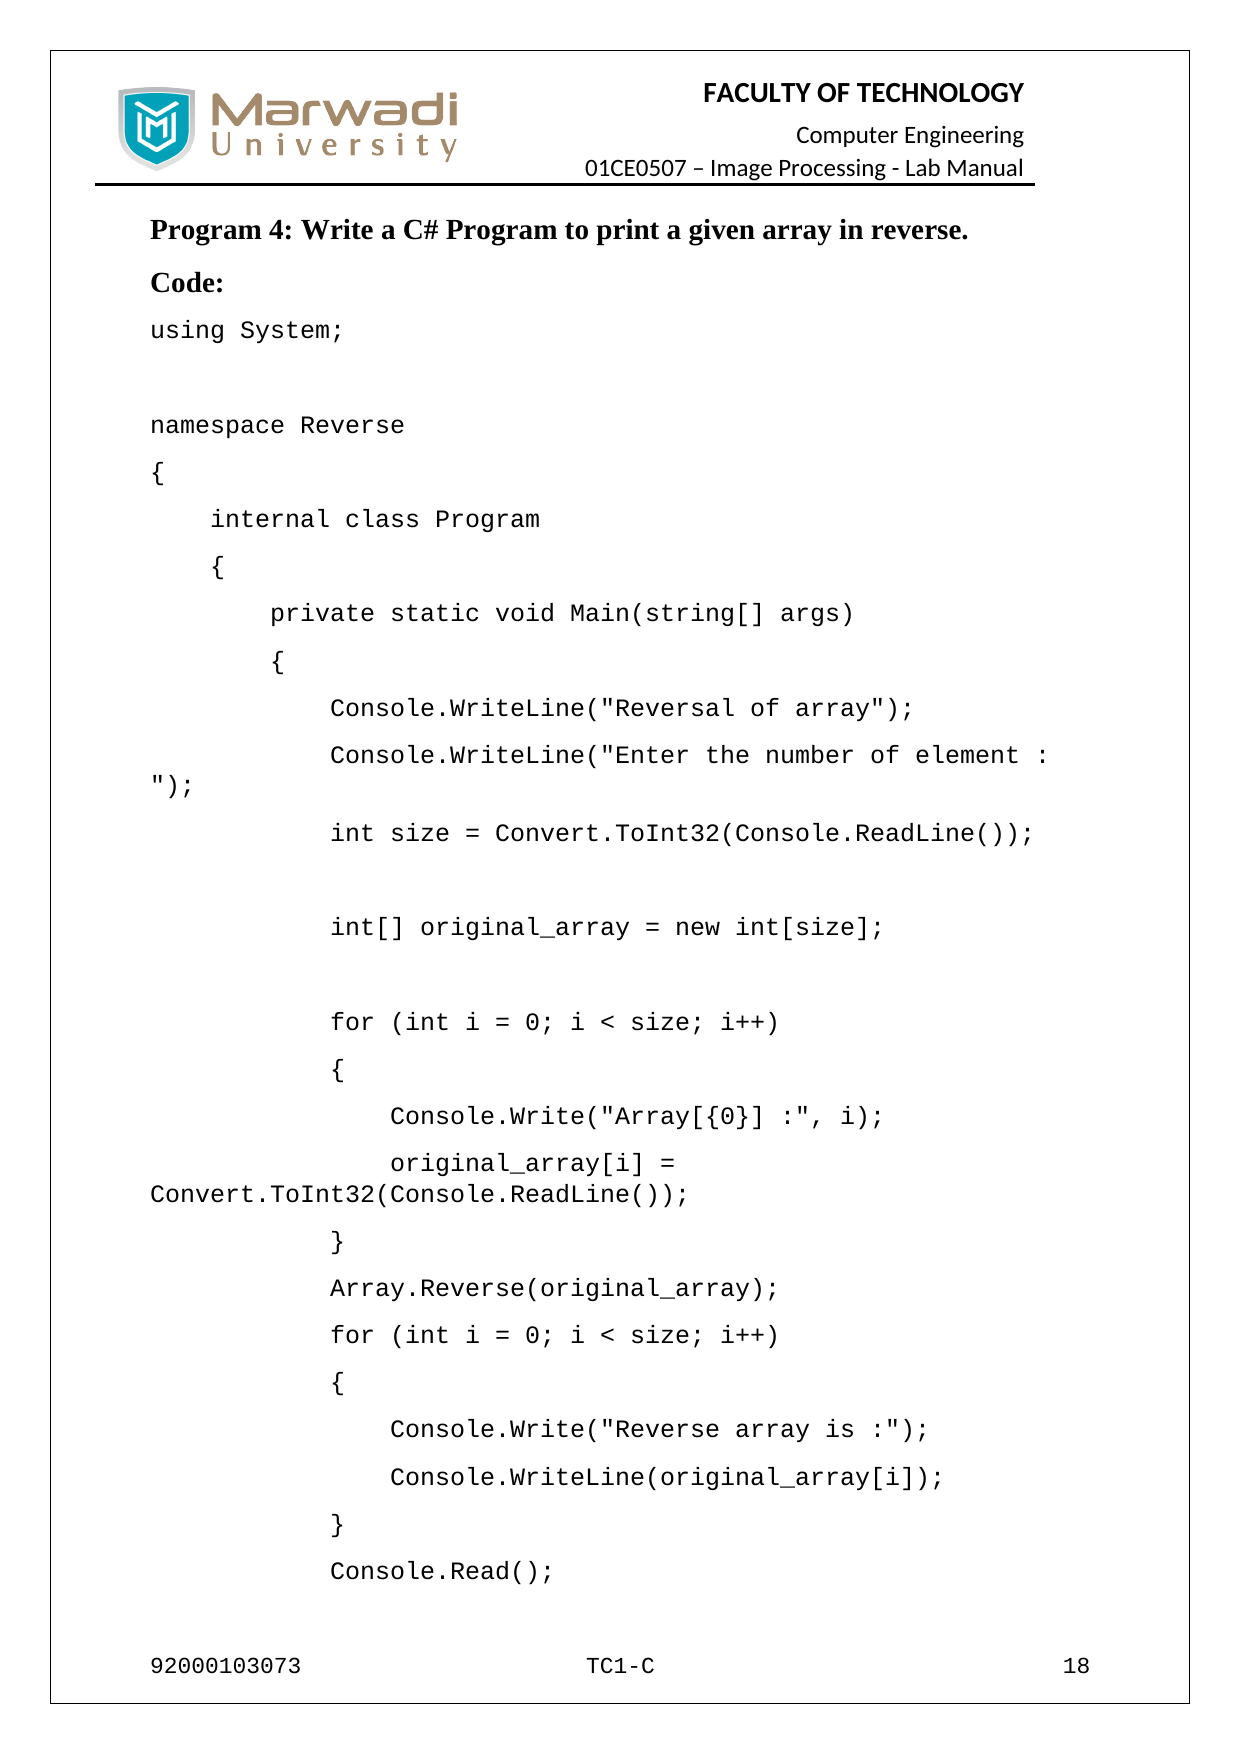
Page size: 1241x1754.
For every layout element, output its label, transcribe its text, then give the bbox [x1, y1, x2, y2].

text namespace Reverse [150, 412, 1090, 441]
text { [150, 554, 1090, 582]
text private static void Main(string[] args) [150, 601, 1090, 629]
text Program 4: Write a C# Program to print a given array in reverse. [150, 212, 1090, 246]
text } [150, 1511, 1090, 1540]
text Array.Reverse(original_array); [150, 1276, 1090, 1304]
text Console.WriteLine(original_array[i]); [150, 1464, 1090, 1493]
text { [150, 459, 1090, 488]
text { [150, 648, 1090, 677]
text } [150, 1228, 1090, 1257]
text Console.WriteLine("Enter the number of element : "); [150, 743, 1090, 801]
text Console.Read(); [150, 1559, 1090, 1587]
text for (int i = 0; i < size; i++) [150, 1323, 1090, 1351]
text using System; [150, 318, 1090, 346]
text { [150, 1370, 1090, 1398]
text { [150, 1056, 1090, 1084]
text original_array[i] = Convert.ToInt32(Console.ReadLine()); [150, 1151, 1090, 1209]
text Code: [150, 265, 1090, 299]
text Console.Write("Reverse array is :"); [150, 1417, 1090, 1445]
text Console.WriteLine("Reversal of array"); [150, 695, 1090, 724]
text Console.Write("Array[{0}] :", i); [150, 1103, 1090, 1132]
picture [106, 73, 469, 182]
text for (int i = 0; i < size; i++) [150, 1009, 1090, 1037]
text int size = Convert.ToInt32(Console.ReadLine()); [150, 820, 1090, 849]
text internal class Program [150, 507, 1090, 535]
text int[] original_array = new int[size]; [150, 915, 1090, 943]
